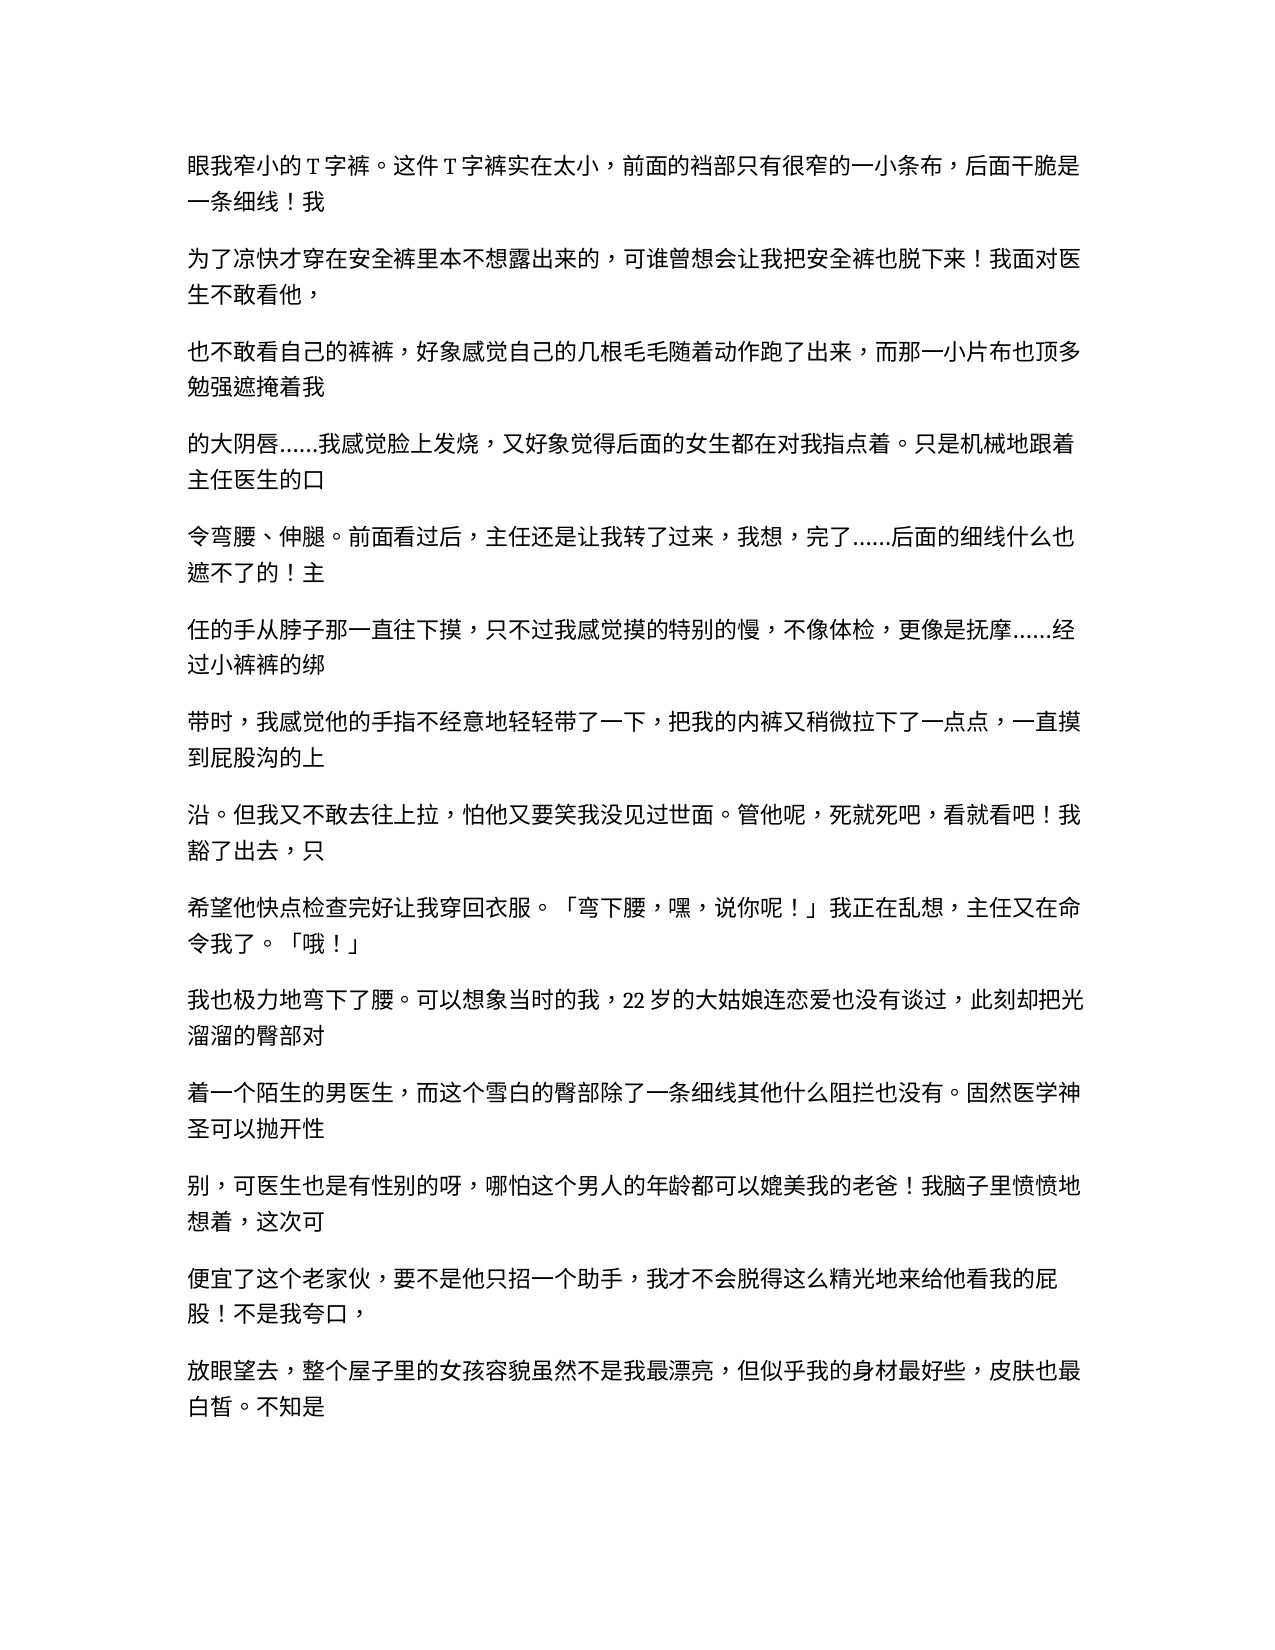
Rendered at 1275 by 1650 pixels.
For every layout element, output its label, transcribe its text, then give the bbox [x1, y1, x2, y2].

text 我也极力地弯下了腰。可以想象当时的我，22岁的大姑娘连恋爱也没有谈过，此刻却把光溜溜的臀部对 [187, 984, 1087, 1052]
text 着一个陌生的男医生，而这个雪白的臀部除了一条细线其他什么阻拦也没有。固然医学神圣可以抛开性 [187, 1077, 1087, 1144]
text 眼我窄小的T 字裤。这件T 字裤实在太小，前面的裆部只有很窄的一小条布，后面干脆是一条细线！我 [187, 150, 1087, 217]
text 任的手从脖子那一直往下摸，只不过我感觉摸的特别的慢，不像体检，更像是抚摩……经过小裤裤的绑 [187, 613, 1087, 681]
text 为了凉快才穿在安全裤里本不想露出来的，可谁曾想会让我把安全裤也脱下来！我面对医生不敢看他， [187, 243, 1087, 310]
text 也不敢看自己的裤裤，好象感觉自己的几根毛毛随着动作跑了出来，而那一小片布也顶多勉强遮掩着我 [187, 335, 1087, 403]
text 便宜了这个老家伙，要不是他只招一个助手，我才不会脱得这么精光地来给他看我的屁股！不是我夸口， [187, 1262, 1087, 1330]
text 别，可医生也是有性别的呀，哪怕这个男人的年龄都可以媲美我的老爸！我脑子里愤愤地想着，这次可 [187, 1170, 1087, 1237]
text 带时，我感觉他的手指不经意地轻轻带了一下，把我的内裤又稍微拉下了一点点，一直摸到屁股沟的上 [187, 706, 1087, 773]
text 令弯腰、伸腿。前面看过后，主任还是让我转了过来，我想，完了……后面的细线什么也遮不了的！主 [187, 521, 1087, 588]
text 的大阴唇……我感觉脸上发烧，又好象觉得后面的女生都在对我指点着。只是机械地跟着主任医生的口 [187, 428, 1087, 495]
text 放眼望去，整个屋子里的女孩容貌虽然不是我最漂亮，但似乎我的身材最好些，皮肤也最白皙。不知是 [187, 1355, 1087, 1422]
text 沿。但我又不敢去往上拉，怕他又要笑我没见过世面。管他呢，死就死吧，看就看吧！我豁了出去，只 [187, 799, 1087, 866]
text 希望他快点检查完好让我穿回衣服。「弯下腰，嘿，说你呢！」我正在乱想，主任又在命令我了。「哦！」 [187, 892, 1087, 959]
